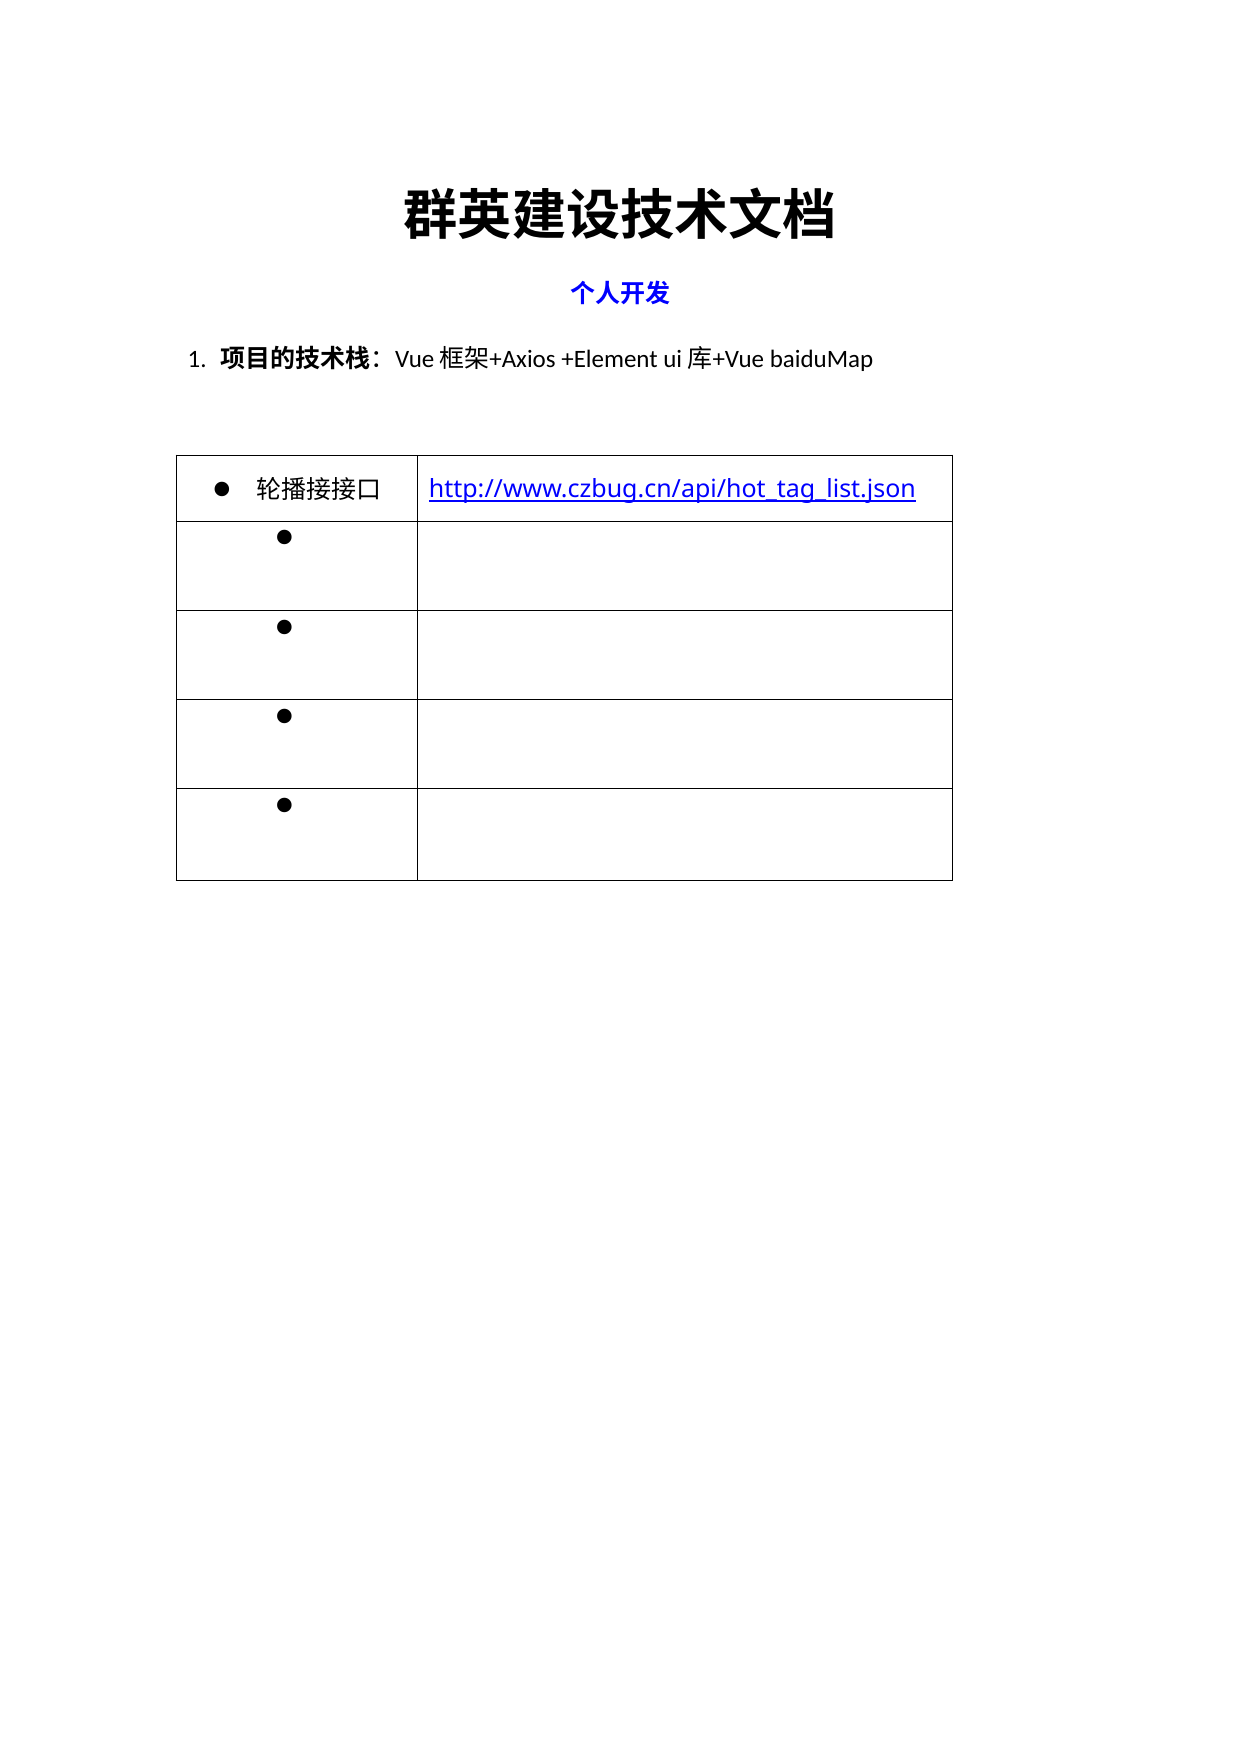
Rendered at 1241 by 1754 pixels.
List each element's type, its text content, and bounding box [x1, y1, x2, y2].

table_cell [177, 700, 417, 788]
text 个人开发 [187, 259, 1053, 324]
text 群英建设技术文档 [187, 162, 1053, 259]
table_cell [177, 522, 417, 610]
table_cell [418, 789, 952, 880]
table_cell [418, 611, 952, 699]
table_cell [177, 789, 417, 880]
table_cell [418, 522, 952, 610]
table_header 轮播接接口 [177, 456, 417, 521]
table_cell [177, 611, 417, 699]
table_cell [418, 700, 952, 788]
list 项目的技术栈：Vue框架+Axios +Element ui库+Vue baiduMap [187, 324, 1053, 389]
table_header http://www.czbug.cn/api/hot_tag_list.json [418, 456, 952, 521]
